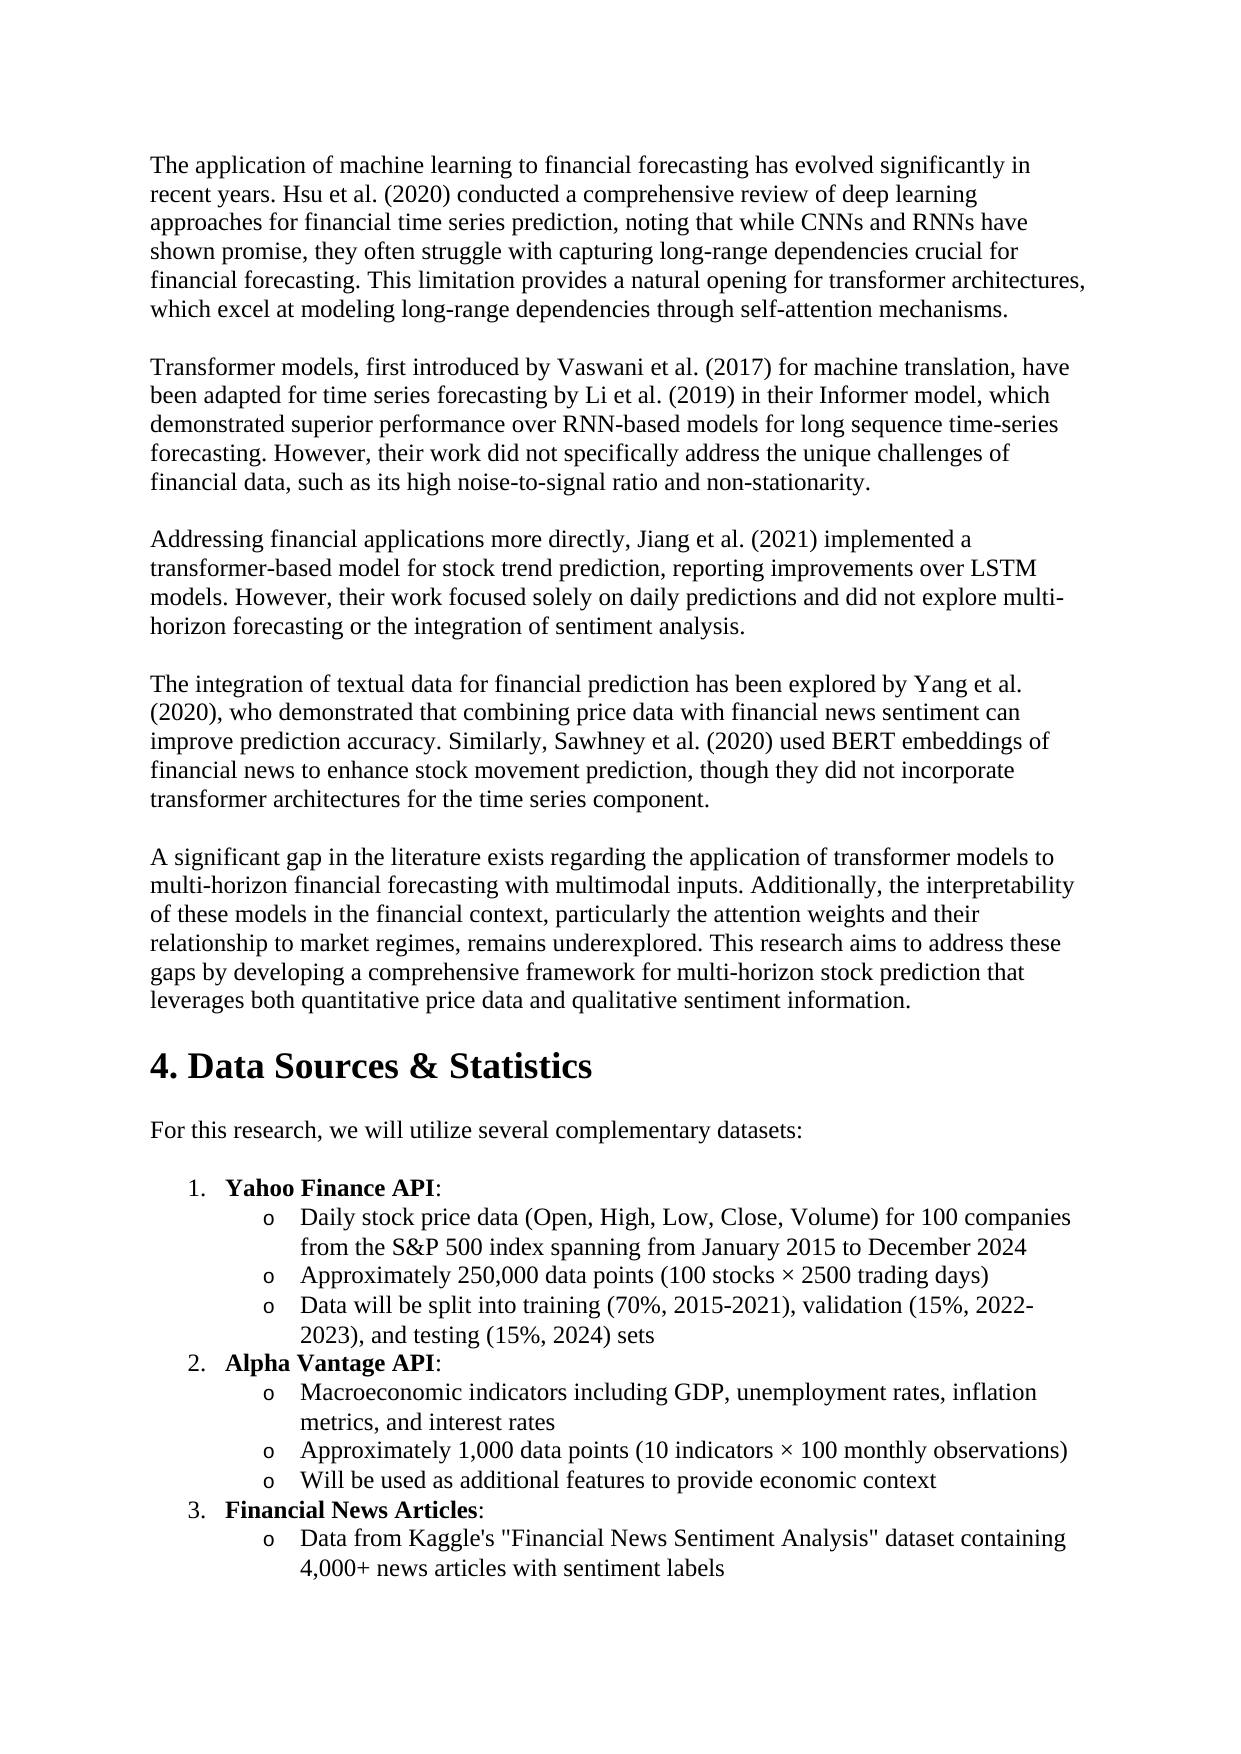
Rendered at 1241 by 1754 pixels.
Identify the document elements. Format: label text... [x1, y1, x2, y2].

list Will be used as additional features to provide economic context [262, 1465, 1090, 1495]
list Data will be split into training (70%, 2015-2021), validation (15%, 2022-2023), and testing (15%, 2024) sets [262, 1290, 1090, 1348]
list Yahoo Finance API: [187, 1173, 1090, 1202]
text Addressing financial applications more directly, Jiang et al. (2021) implemented a transformer-based model for stock trend prediction, reporting improvements over LSTM models. However, their work focused solely on daily predictions and did not explore multi-horizon forecasting or the integration of sentiment analysis. [150, 524, 1090, 639]
text The integration of textual data for financial prediction has been explored by Yang et al. (2020), who demonstrated that combining price data with financial news sentiment can improve prediction accuracy. Similarly, Sawhney et al. (2020) used BERT embeddings of financial news to enhance stock movement prediction, though they did not incorporate transformer architectures for the time series component. [150, 669, 1090, 812]
list Data from Kaggle's "Financial News Sentiment Analysis" dataset containing 4,000+ news articles with sentiment labels [262, 1523, 1090, 1582]
list Alpha Vantage API: [187, 1348, 1090, 1377]
list Financial News Articles: [187, 1495, 1090, 1523]
text For this research, we will utilize several complementary datasets: [150, 1116, 1090, 1144]
text Transformer models, first introduced by Vaswani et al. (2017) for machine translation, have been adapted for time series forecasting by Li et al. (2019) in their Informer model, which demonstrated superior performance over RNN-based models for long sequence time-series forecasting. However, their work did not specifically address the unique challenges of financial data, such as its high noise-to-signal ratio and non-stationarity. [150, 352, 1090, 495]
text 4. Data Sources & Statistics [150, 1043, 1090, 1086]
list Approximately 1,000 data points (10 indicators × 100 monthly observations) [262, 1436, 1090, 1465]
list Approximately 250,000 data points (100 stocks × 2500 trading days) [262, 1261, 1090, 1290]
list Daily stock price data (Open, High, Low, Close, Volume) for 100 companies from the S&P 500 index spanning from January 2015 to December 2024 [262, 1202, 1090, 1261]
text The application of machine learning to financial forecasting has evolved significantly in recent years. Hsu et al. (2020) conducted a comprehensive review of deep learning approaches for financial time series prediction, noting that while CNNs and RNNs have shown promise, they often struggle with capturing long-range dependencies crucial for financial forecasting. This limitation provides a natural opening for transformer architectures, which excel at modeling long-range dependencies through self-attention mechanisms. [150, 150, 1090, 322]
text A significant gap in the literature exists regarding the application of transformer models to multi-horizon financial forecasting with multimodal inputs. Additionally, the interpretability of these models in the financial context, particularly the attention weights and their relationship to market regimes, remains underexplored. This research aims to address these gaps by developing a comprehensive framework for multi-horizon stock prediction that leverages both quantitative price data and qualitative sentiment information. [150, 842, 1090, 1014]
list Macroeconomic indicators including GDP, unemployment rates, inflation metrics, and interest rates [262, 1377, 1090, 1436]
